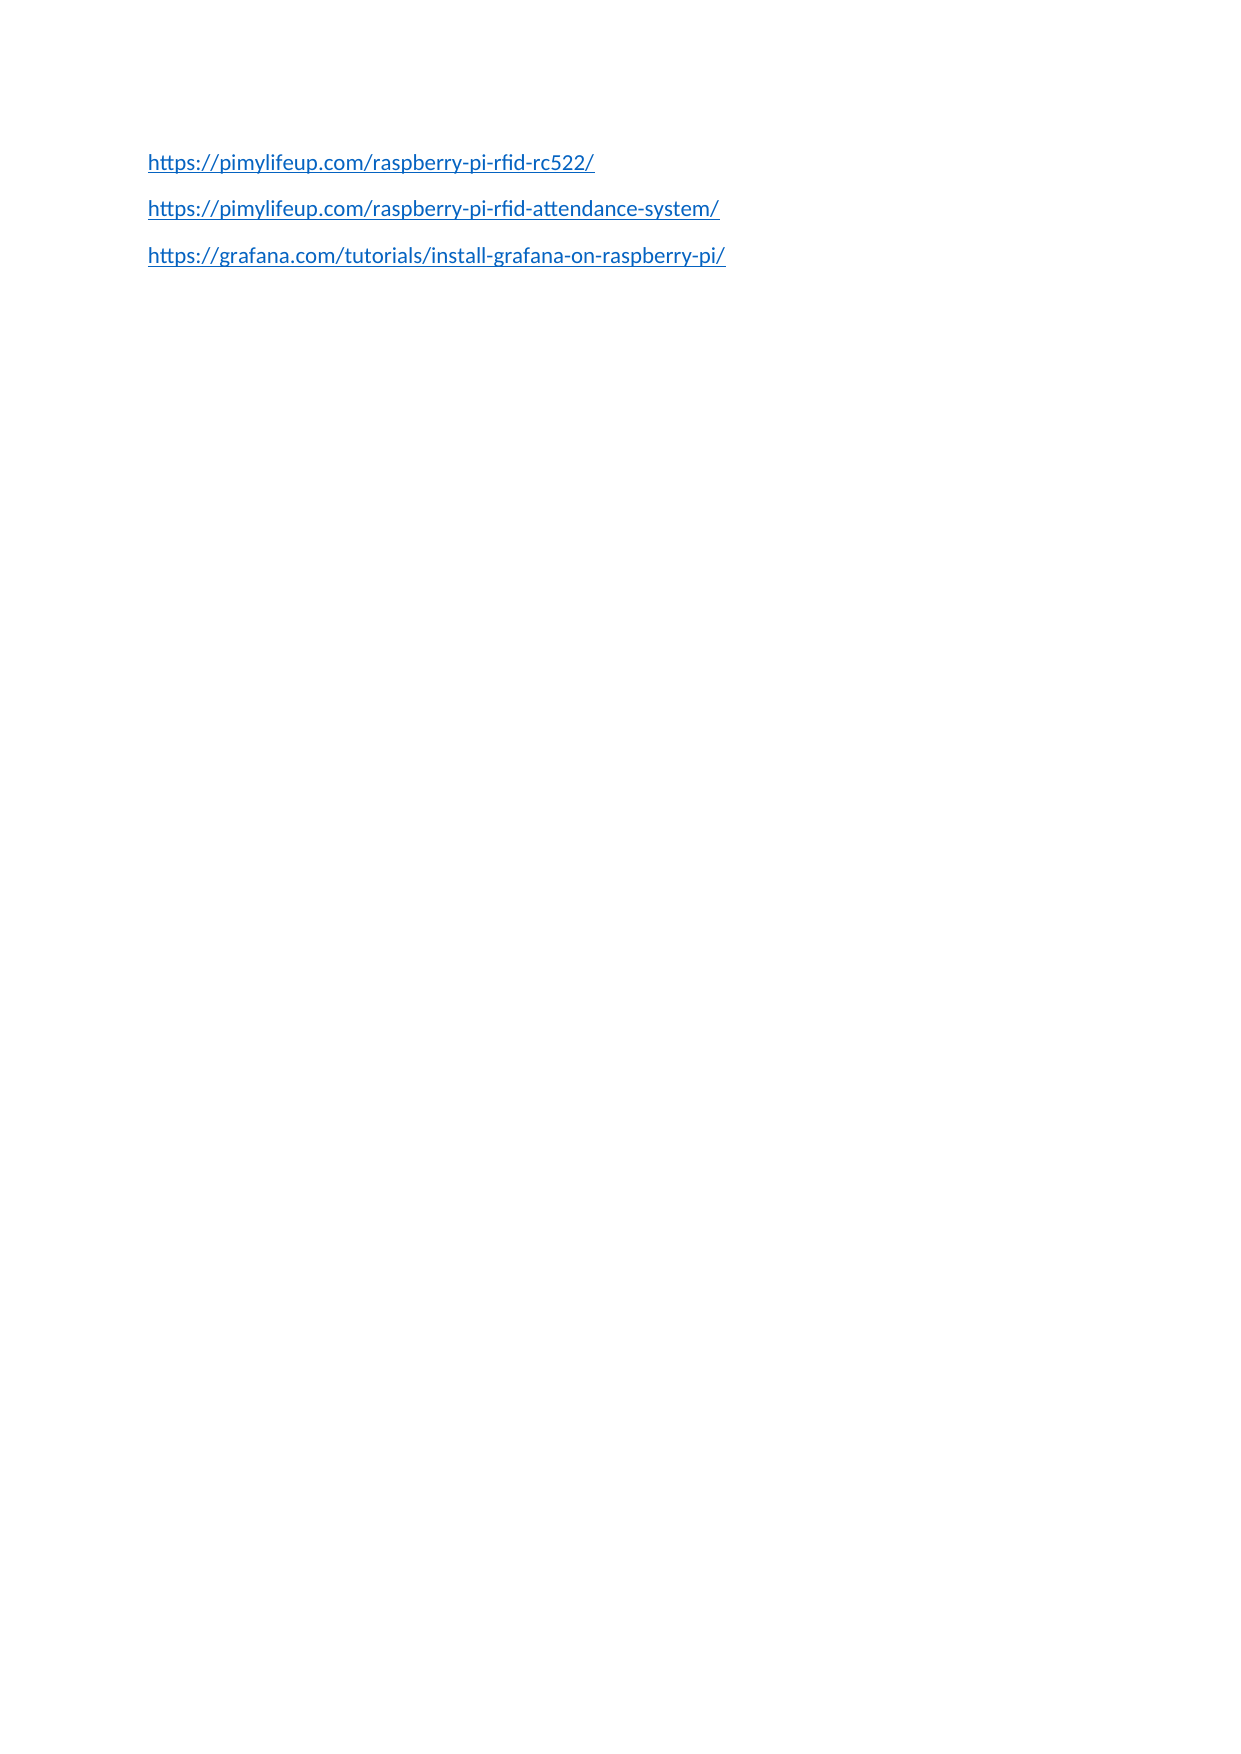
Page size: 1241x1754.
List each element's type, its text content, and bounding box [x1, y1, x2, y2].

text https://grafana.com/tutorials/install-grafana-on-raspberry-pi/ [148, 241, 1093, 269]
text https://pimylifeup.com/raspberry-pi-rfid-rc522/ [148, 148, 1093, 176]
text https://pimylifeup.com/raspberry-pi-rfid-attendance-system/ [148, 194, 1093, 222]
